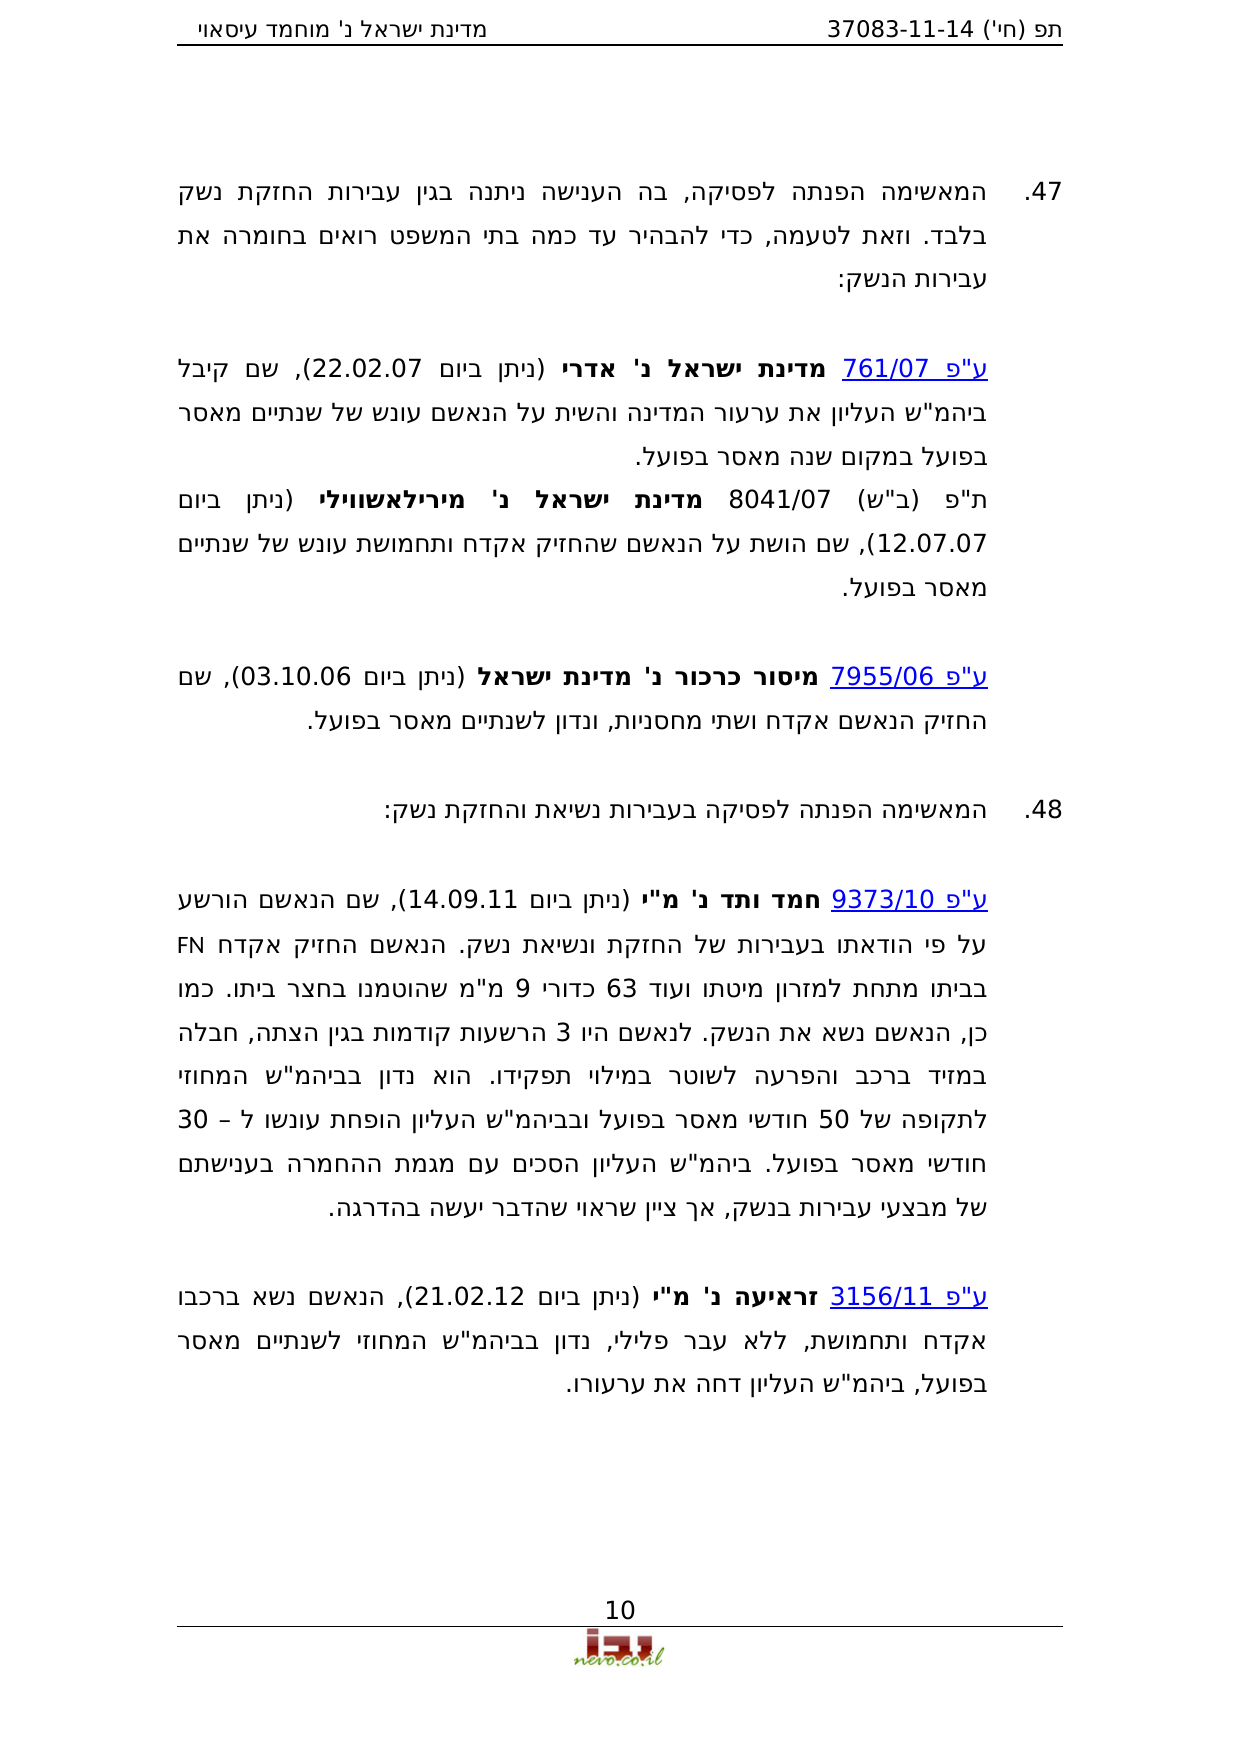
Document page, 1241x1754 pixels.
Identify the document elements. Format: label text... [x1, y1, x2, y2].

text ע"פ 7955/06 מיסור כרכור נ' מדינת ישראל (ניתן ביום 03.10.06), שם החזיק הנאשם אקדח ושתי מחסניות, ונדון לשנתיים מאסר בפועל. [177, 662, 988, 735]
text ת"פ (ב"ש) 8041/07 מדינת ישראל נ' מירילאשווילי (ניתן ביום 12.07.07), שם הושת על הנאשם שהחזיק אקדח ותחמושת עונש של שנתיים מאסר בפועל. [177, 485, 988, 602]
text 48. המאשימה הפנתה לפסיקה בעבירות נשיאת והחזקת נשק: [177, 796, 1063, 825]
picture [574, 1628, 666, 1667]
text ע"פ 9373/10 חמד ותד נ' מ"י (ניתן ביום 14.09.11), שם הנאשם הורשע על פי הודאתו בעבירות של החזקת ונשיאת נשק. הנאשם החזיק אקדח FN בביתו מתחת למזרון מיטתו ועוד 63 כדורי 9 מ"מ שהוטמנו בחצר ביתו. כמו כן, הנאשם נשא את הנשק. לנאשם היו 3 הרשעות קודמות בגין הצתה, חבלה במזיד ברכב והפרעה לשוטר במילוי תפקידו. הוא נדון בביהמ"ש המחוזי לתקופה של 50 חודשי מאסר בפועל ובביהמ"ש העליון הופחת עונשו ל – 30 חודשי מאסר בפועל. ביהמ"ש העליון הסכים עם מגמת ההחמרה בענישתם של מבצעי עבירות בנשק, אך ציין שראוי שהדבר יעשה בהדרגה. [177, 885, 988, 1222]
text ע"פ 761/07 מדינת ישראל נ' אדרי (ניתן ביום 22.02.07), שם קיבל ביהמ"ש העליון את ערעור המדינה והשית על הנאשם עונש של שנתיים מאסר בפועל במקום שנה מאסר בפועל. [177, 354, 988, 471]
text ע"פ 3156/11 זראיעה נ' מ"י (ניתן ביום 21.02.12), הנאשם נשא ברכבו אקדח ותחמושת, ללא עבר פלילי, נדון בביהמ"ש המחוזי לשנתיים מאסר בפועל, ביהמ"ש העליון דחה את ערעורו. [177, 1282, 988, 1399]
text 47. המאשימה הפנתה לפסיקה, בה הענישה ניתנה בגין עבירות החזקת נשק בלבד. וזאת לטעמה, כדי להבהיר עד כמה בתי המשפט רואים בחומרה את עבירות הנשק: [177, 177, 1063, 294]
